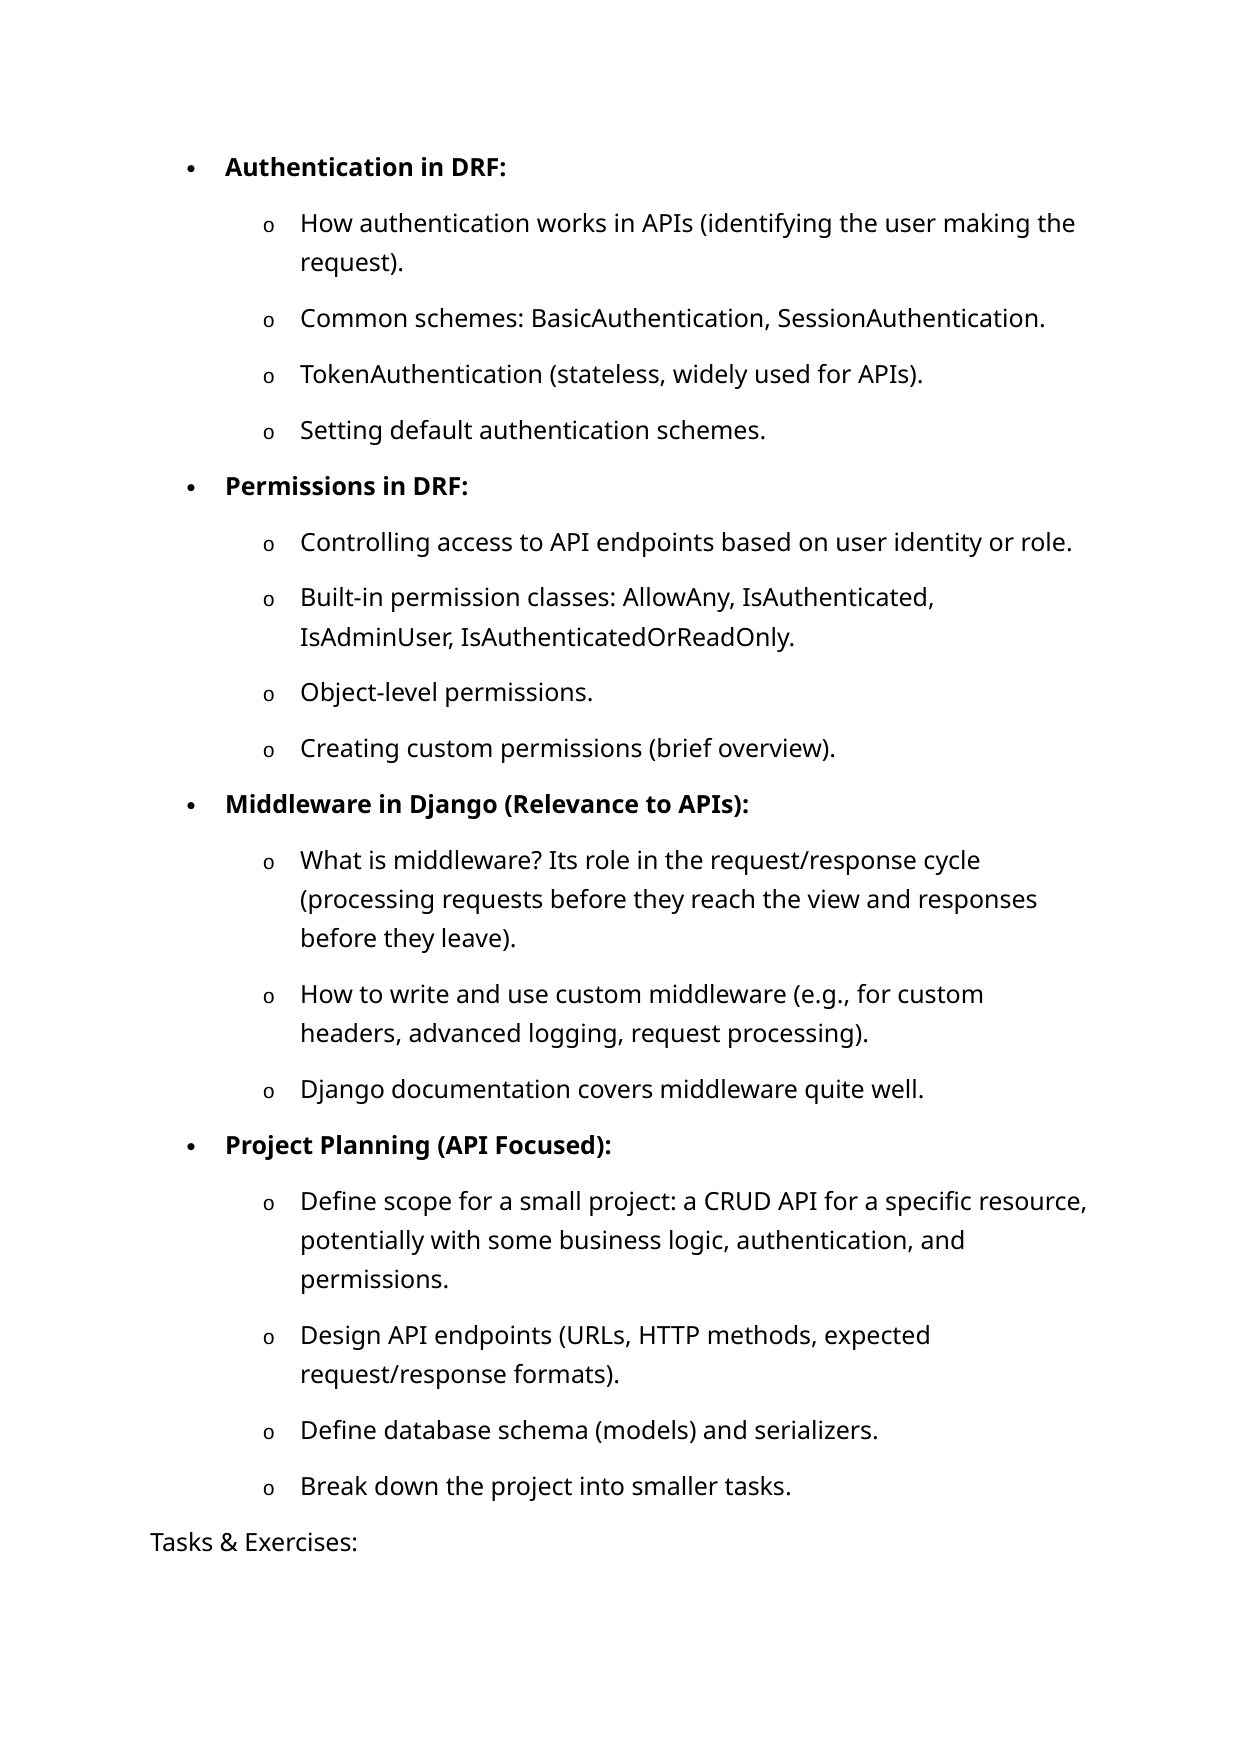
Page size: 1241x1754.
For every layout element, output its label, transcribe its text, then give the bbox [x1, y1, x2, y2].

list Design API endpoints (URLs, HTTP methods, expected request/response formats). [262, 1317, 1090, 1391]
list Permissions in DRF: [187, 468, 1090, 502]
list Controlling access to API endpoints based on user identity or role. [262, 524, 1090, 558]
list Django documentation covers middleware quite well. [262, 1072, 1090, 1106]
list Middleware in Django (Relevance to APIs): [187, 787, 1090, 821]
list Common schemes: BasicAuthentication, SessionAuthentication. [262, 301, 1090, 335]
list Authentication in DRF: [187, 150, 1090, 184]
list TokenAuthentication (stateless, widely used for APIs). [262, 357, 1090, 391]
list How to write and use custom middleware (e.g., for custom headers, advanced logging, request processing). [262, 977, 1090, 1050]
list Built-in permission classes: AllowAny, IsAuthenticated, IsAdminUser, IsAuthenticatedOrReadOnly. [262, 580, 1090, 653]
list Object-level permissions. [262, 675, 1090, 709]
list What is middleware? Its role in the request/response cycle (processing requests before they reach the view and responses before they leave). [262, 842, 1090, 955]
list Define database schema (models) and serializers. [262, 1412, 1090, 1447]
list Creating custom permissions (brief overview). [262, 731, 1090, 765]
list Break down the project into smaller tasks. [262, 1468, 1090, 1502]
list How authentication works in APIs (identifying the user making the request). [262, 206, 1090, 279]
list Define scope for a small project: a CRUD API for a specific resource, potentially with some business logic, authentication, and permissions. [262, 1183, 1090, 1296]
list Setting default authentication schemes. [262, 412, 1090, 447]
list Project Planning (API Focused): [187, 1127, 1090, 1162]
text Tasks & Exercises: [150, 1524, 1090, 1558]
